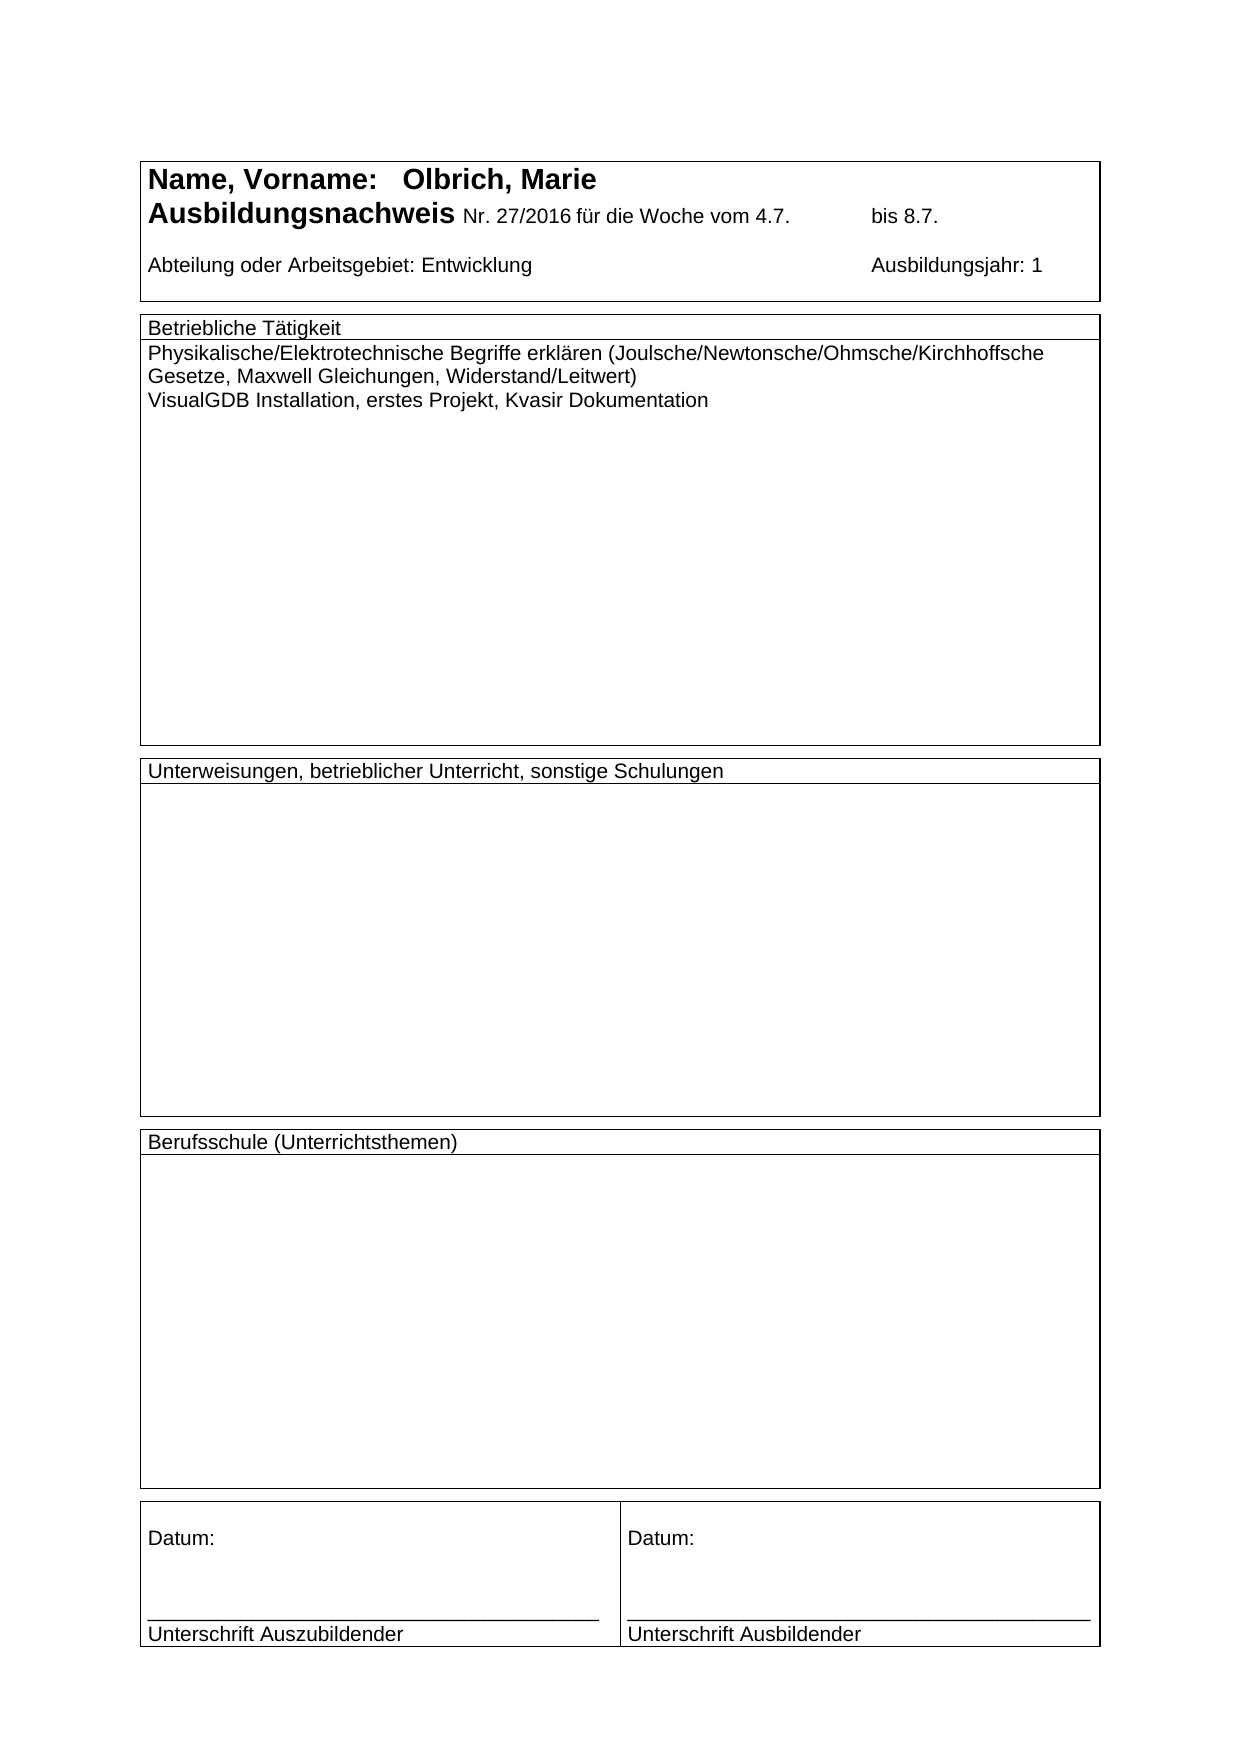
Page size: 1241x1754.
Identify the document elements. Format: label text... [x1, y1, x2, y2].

table_header Berufsschule (Unterrichtsthemen) [141, 1130, 1099, 1154]
table_header Betriebliche Tätigkeit [141, 315, 1099, 339]
table_header Unterweisungen, betrieblicher Unterricht, sonstige Schulungen [141, 759, 1099, 783]
table_header Name, Vorname: Olbrich, Marie Ausbildungsnachweis Nr. 27/2016 für die Woche vom 4.7. bis 8.7. Abteilung oder Arbeitsgebiet: Entwicklung Ausbildungsjahr: 1 [141, 162, 1099, 301]
table_cell [141, 1155, 1099, 1488]
table_header Datum: _______________________________________ Unterschrift Auszubildender [141, 1502, 620, 1646]
table_cell [141, 784, 1099, 1116]
table_cell Physikalische/Elektrotechnische Begriffe erklären (Joulsche/Newtonsche/Ohmsche/Kirchhoffsche Gesetze, Maxwell Gleichungen, Widerstand/Leitwert) VisualGDB Installation, erstes Projekt, Kvasir Dokumentation [141, 340, 1099, 745]
table_header Datum: ________________________________________ Unterschrift Ausbildender [621, 1502, 1099, 1646]
